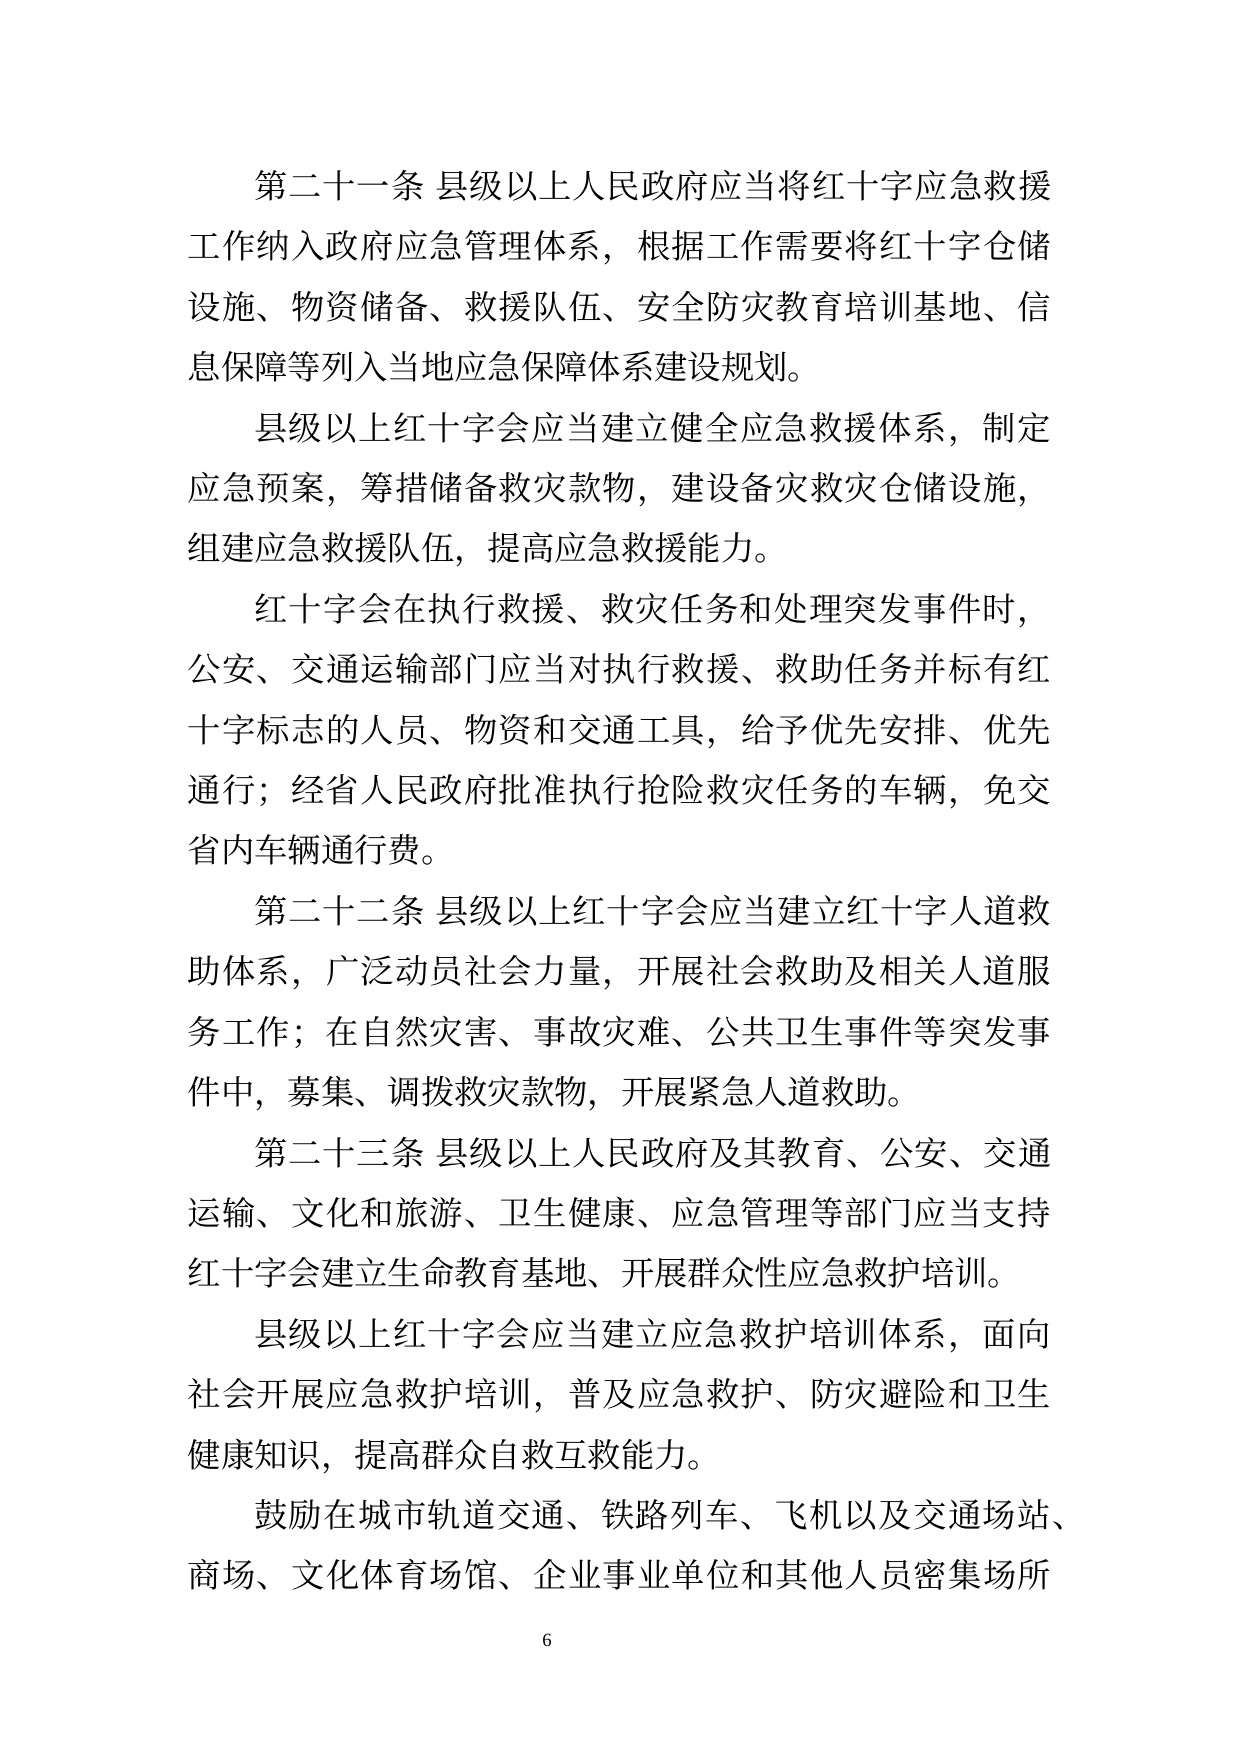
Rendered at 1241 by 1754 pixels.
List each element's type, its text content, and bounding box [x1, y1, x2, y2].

text 第二十三条 县级以上人民政府及其教育、公安、交通运输、文化和旅游、卫生健康、应急管理等部门应当支持红十字会建立生命教育基地、开展群众性应急救护培训。 [187, 1117, 1053, 1298]
text 第二十一条 县级以上人民政府应当将红十字应急救援工作纳入政府应急管理体系，根据工作需要将红十字仓储设施、物资储备、救援队伍、安全防灾教育培训基地、信息保障等列入当地应急保障体系建设规划。 [187, 150, 1053, 392]
text 县级以上红十字会应当建立应急救护培训体系，面向社会开展应急救护培训，普及应急救护、防灾避险和卫生健康知识，提高群众自救互救能力。 [187, 1298, 1053, 1479]
text 县级以上红十字会应当建立健全应急救援体系，制定应急预案，筹措储备救灾款物，建设备灾救灾仓储设施，组建应急救援队伍，提高应急救援能力。 [187, 392, 1053, 573]
text 红十字会在执行救援、救灾任务和处理突发事件时，公安、交通运输部门应当对执行救援、救助任务并标有红十字标志的人员、物资和交通工具，给予优先安排、优先通行；经省人民政府批准执行抢险救灾任务的车辆，免交省内车辆通行费。 [187, 573, 1053, 875]
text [187, 1479, 1053, 1600]
text 第二十二条 县级以上红十字会应当建立红十字人道救助体系，广泛动员社会力量，开展社会救助及相关人道服务工作；在自然灾害、事故灾难、公共卫生事件等突发事件中，募集、调拨救灾款物，开展紧急人道救助。 [187, 875, 1053, 1117]
